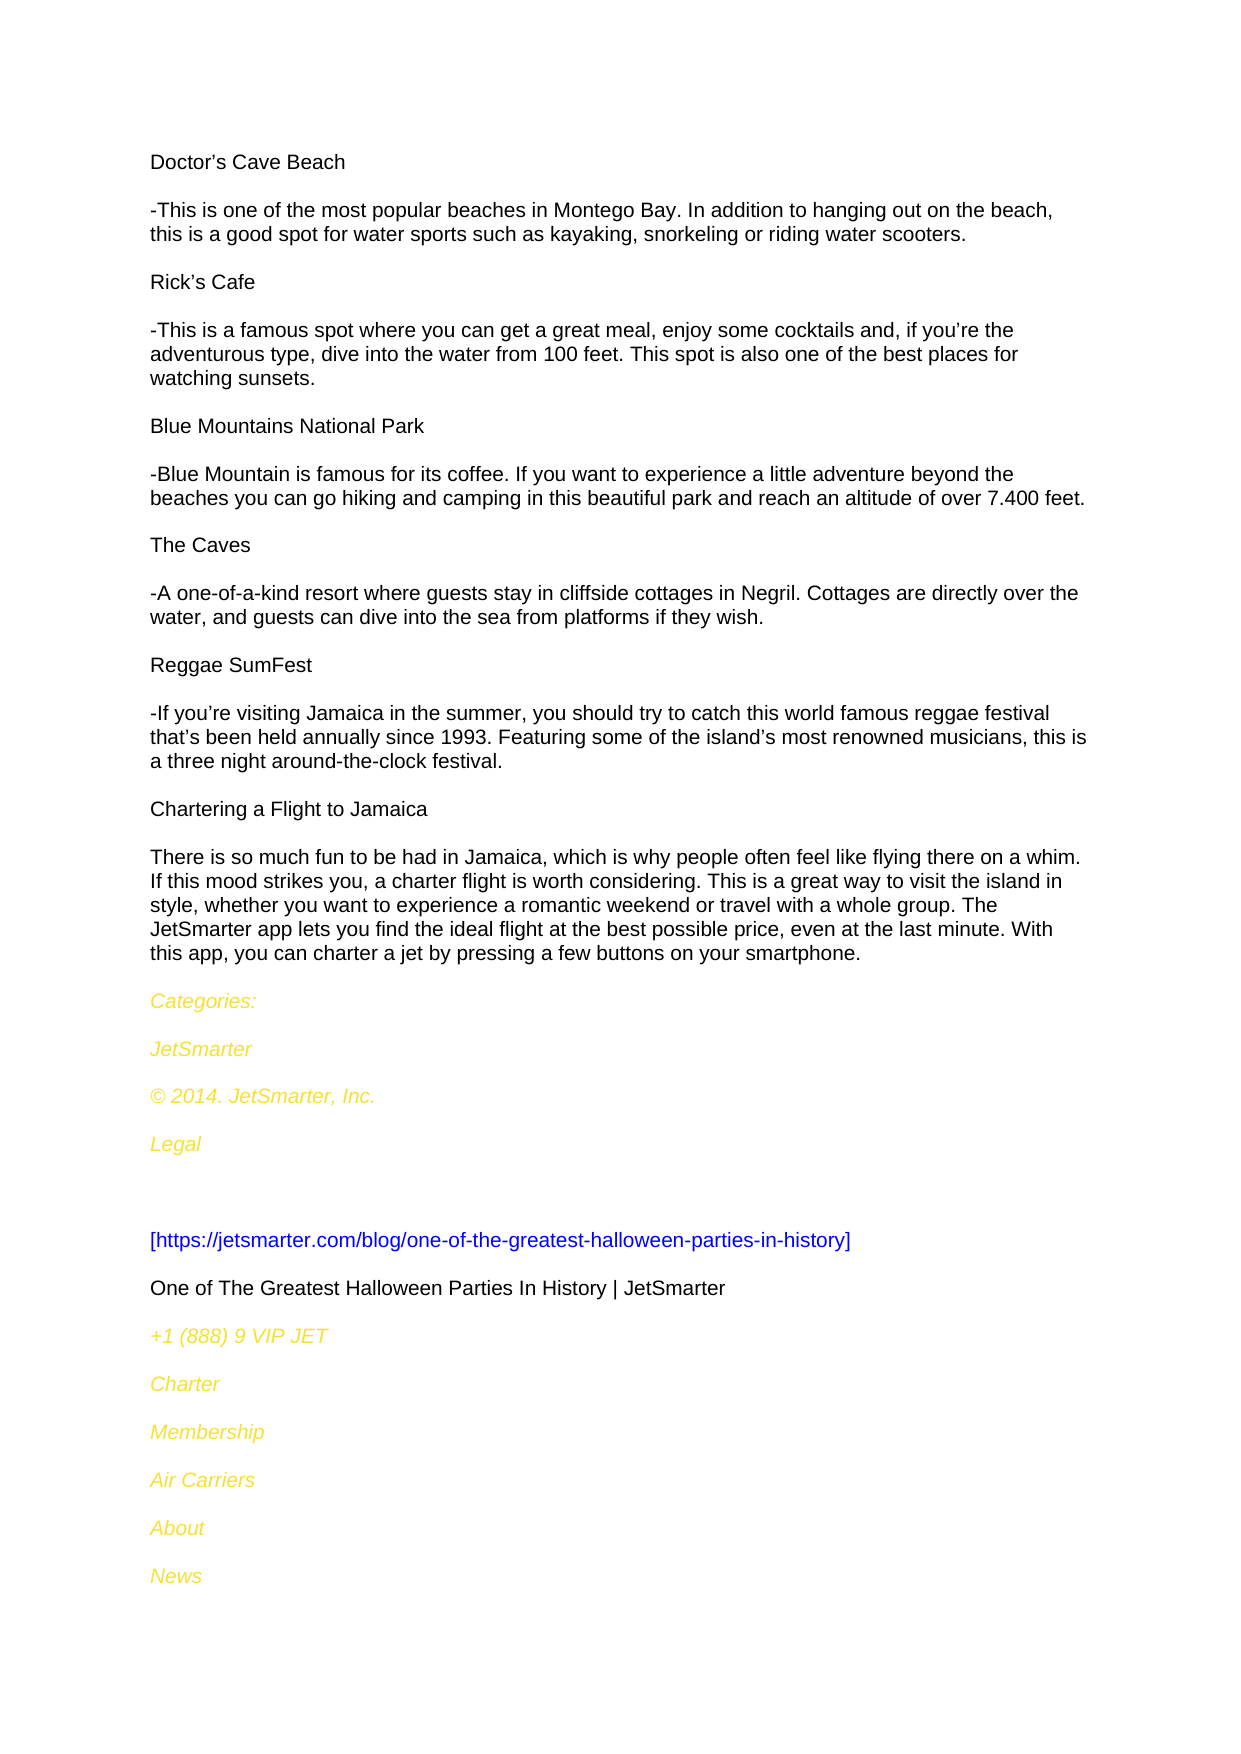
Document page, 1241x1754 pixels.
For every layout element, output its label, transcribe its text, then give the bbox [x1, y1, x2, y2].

text Membership [150, 1420, 1090, 1444]
text © 2014. JetSmarter, Inc. [150, 1084, 1090, 1108]
text JetSmarter [150, 1036, 1090, 1060]
text News [150, 1563, 1090, 1587]
text Charter [150, 1372, 1090, 1396]
text The Caves [150, 533, 1090, 557]
text -Blue Mountain is famous for its coffee. If you want to experience a little adventure beyond the beaches you can go hiking and camping in this beautiful park and reach an altitude of over 7.400 feet. [150, 461, 1090, 509]
text Chartering a Flight to Jamaica [150, 797, 1090, 821]
text There is so much fun to be had in Jamaica, which is why people often feel like flying there on a whim. If this mood strikes you, a charter flight is worth considering. This is a great way to visit the island in style, whether you want to experience a romantic weekend or travel with a whole group. The JetSmarter app lets you find the ideal flight at the best possible price, even at the last minute. With this app, you can charter a jet by pressing a few buttons on your smartphone. [150, 845, 1090, 964]
text Categories: [150, 988, 1090, 1012]
text Rick’s Cafe [150, 270, 1090, 294]
text -A one-of-a-kind resort where guests stay in cliffside cottages in Negril. Cottages are directly over the water, and guests can dive into the sea from platforms if they wish. [150, 581, 1090, 629]
text Reggae SumFest [150, 653, 1090, 677]
text One of The Greatest Halloween Parties In History | JetSmarter [150, 1276, 1090, 1300]
text About [150, 1516, 1090, 1539]
text Doctor’s Cave Beach [150, 150, 1090, 174]
text -This is a famous spot where you can get a great meal, enjoy some cocktails and, if you’re the adventurous type, dive into the water from 100 feet. This spot is also one of the best places for watching sunsets. [150, 318, 1090, 389]
text +1 (888) 9 VIP JET [150, 1324, 1090, 1348]
text -If you’re visiting Jamaica in the summer, you should try to catch this world famous reggae festival that’s been held annually since 1993. Featuring some of the island’s most renowned musicians, this is a three night around-the-clock festival. [150, 701, 1090, 773]
text Legal [150, 1132, 1090, 1156]
text Blue Mountains National Park [150, 413, 1090, 437]
text -This is one of the most popular beaches in Montego Bay. In addition to hanging out on the beach, this is a good spot for water sports such as kayaking, snorkeling or riding water scooters. [150, 198, 1090, 246]
text [https://jetsmarter.com/blog/one-of-the-greatest-halloween-parties-in-history] [150, 1228, 1090, 1252]
text Air Carriers [150, 1468, 1090, 1492]
